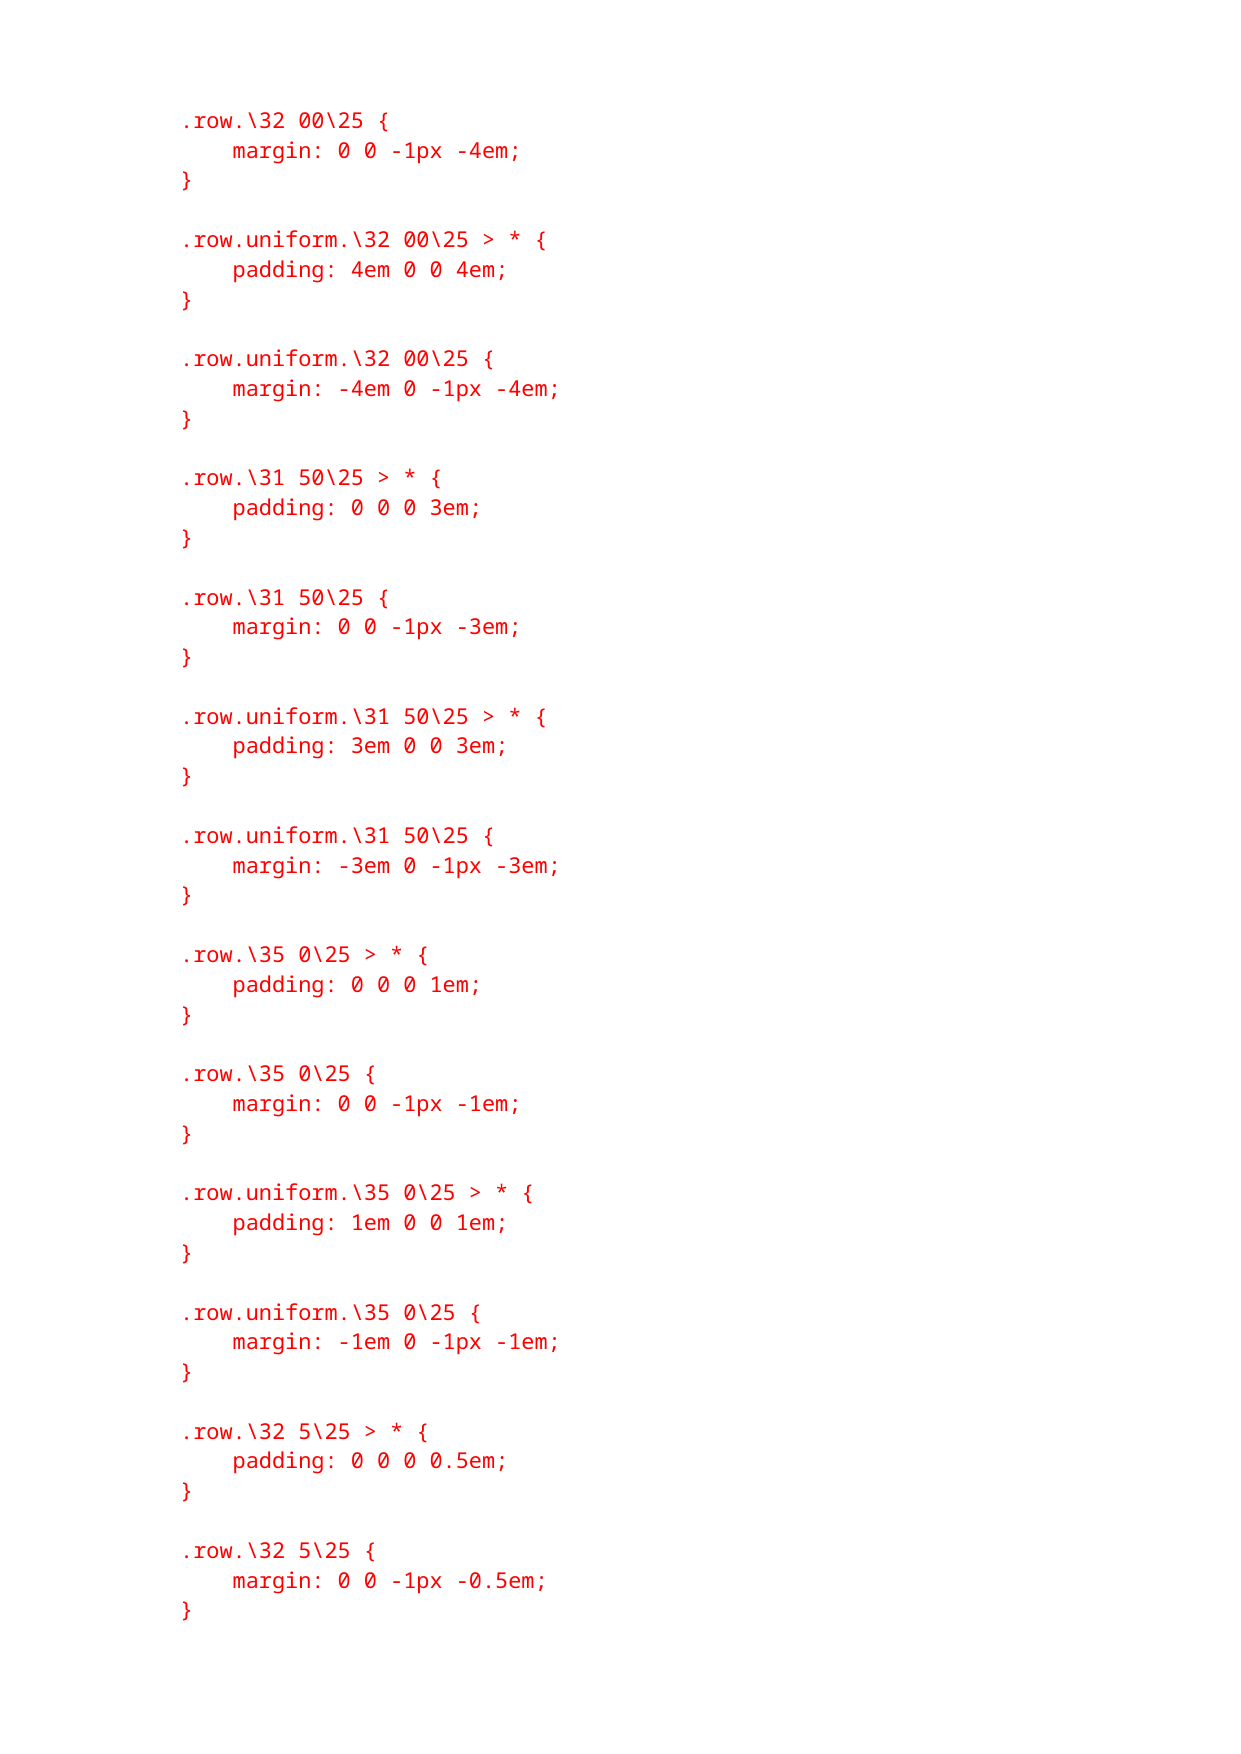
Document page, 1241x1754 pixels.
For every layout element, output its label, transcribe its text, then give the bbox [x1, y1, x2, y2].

text margin: -3em 0 -1px -3em; [75, 849, 1165, 879]
text } [75, 879, 1165, 909]
text .row.\32 5\25 { [75, 1535, 1165, 1564]
text margin: 0 0 -1px -1em; [75, 1088, 1165, 1118]
text .row.\31 50\25 { [75, 581, 1165, 611]
text } [75, 1594, 1165, 1624]
text } [75, 760, 1165, 790]
text .row.\32 5\25 > * { [75, 1416, 1165, 1445]
text padding: 4em 0 0 4em; [75, 254, 1165, 283]
text .row.\35 0\25 { [75, 1058, 1165, 1088]
text } [75, 998, 1165, 1028]
text .row.uniform.\31 50\25 { [75, 820, 1165, 849]
text .row.uniform.\35 0\25 { [75, 1296, 1165, 1326]
text padding: 0 0 0 3em; [75, 492, 1165, 522]
text margin: -1em 0 -1px -1em; [75, 1326, 1165, 1356]
text } [75, 641, 1165, 671]
text margin: -4em 0 -1px -4em; [75, 373, 1165, 403]
text } [75, 1475, 1165, 1505]
text .row.\35 0\25 > * { [75, 939, 1165, 969]
text } [75, 403, 1165, 432]
text .row.uniform.\32 00\25 { [75, 343, 1165, 373]
text margin: 0 0 -1px -3em; [75, 611, 1165, 641]
text } [75, 1118, 1165, 1147]
text } [75, 1356, 1165, 1386]
text } [75, 164, 1165, 194]
text } [75, 1237, 1165, 1267]
text padding: 1em 0 0 1em; [75, 1207, 1165, 1237]
text .row.uniform.\31 50\25 > * { [75, 701, 1165, 730]
text } [75, 522, 1165, 552]
text margin: 0 0 -1px -4em; [75, 134, 1165, 164]
text .row.uniform.\32 00\25 > * { [75, 224, 1165, 254]
text margin: 0 0 -1px -0.5em; [75, 1564, 1165, 1594]
text padding: 0 0 0 1em; [75, 969, 1165, 998]
text } [75, 283, 1165, 313]
text .row.uniform.\35 0\25 > * { [75, 1177, 1165, 1207]
text padding: 0 0 0 0.5em; [75, 1445, 1165, 1475]
text .row.\32 00\25 { [75, 105, 1165, 134]
text .row.\31 50\25 > * { [75, 462, 1165, 492]
text padding: 3em 0 0 3em; [75, 730, 1165, 760]
